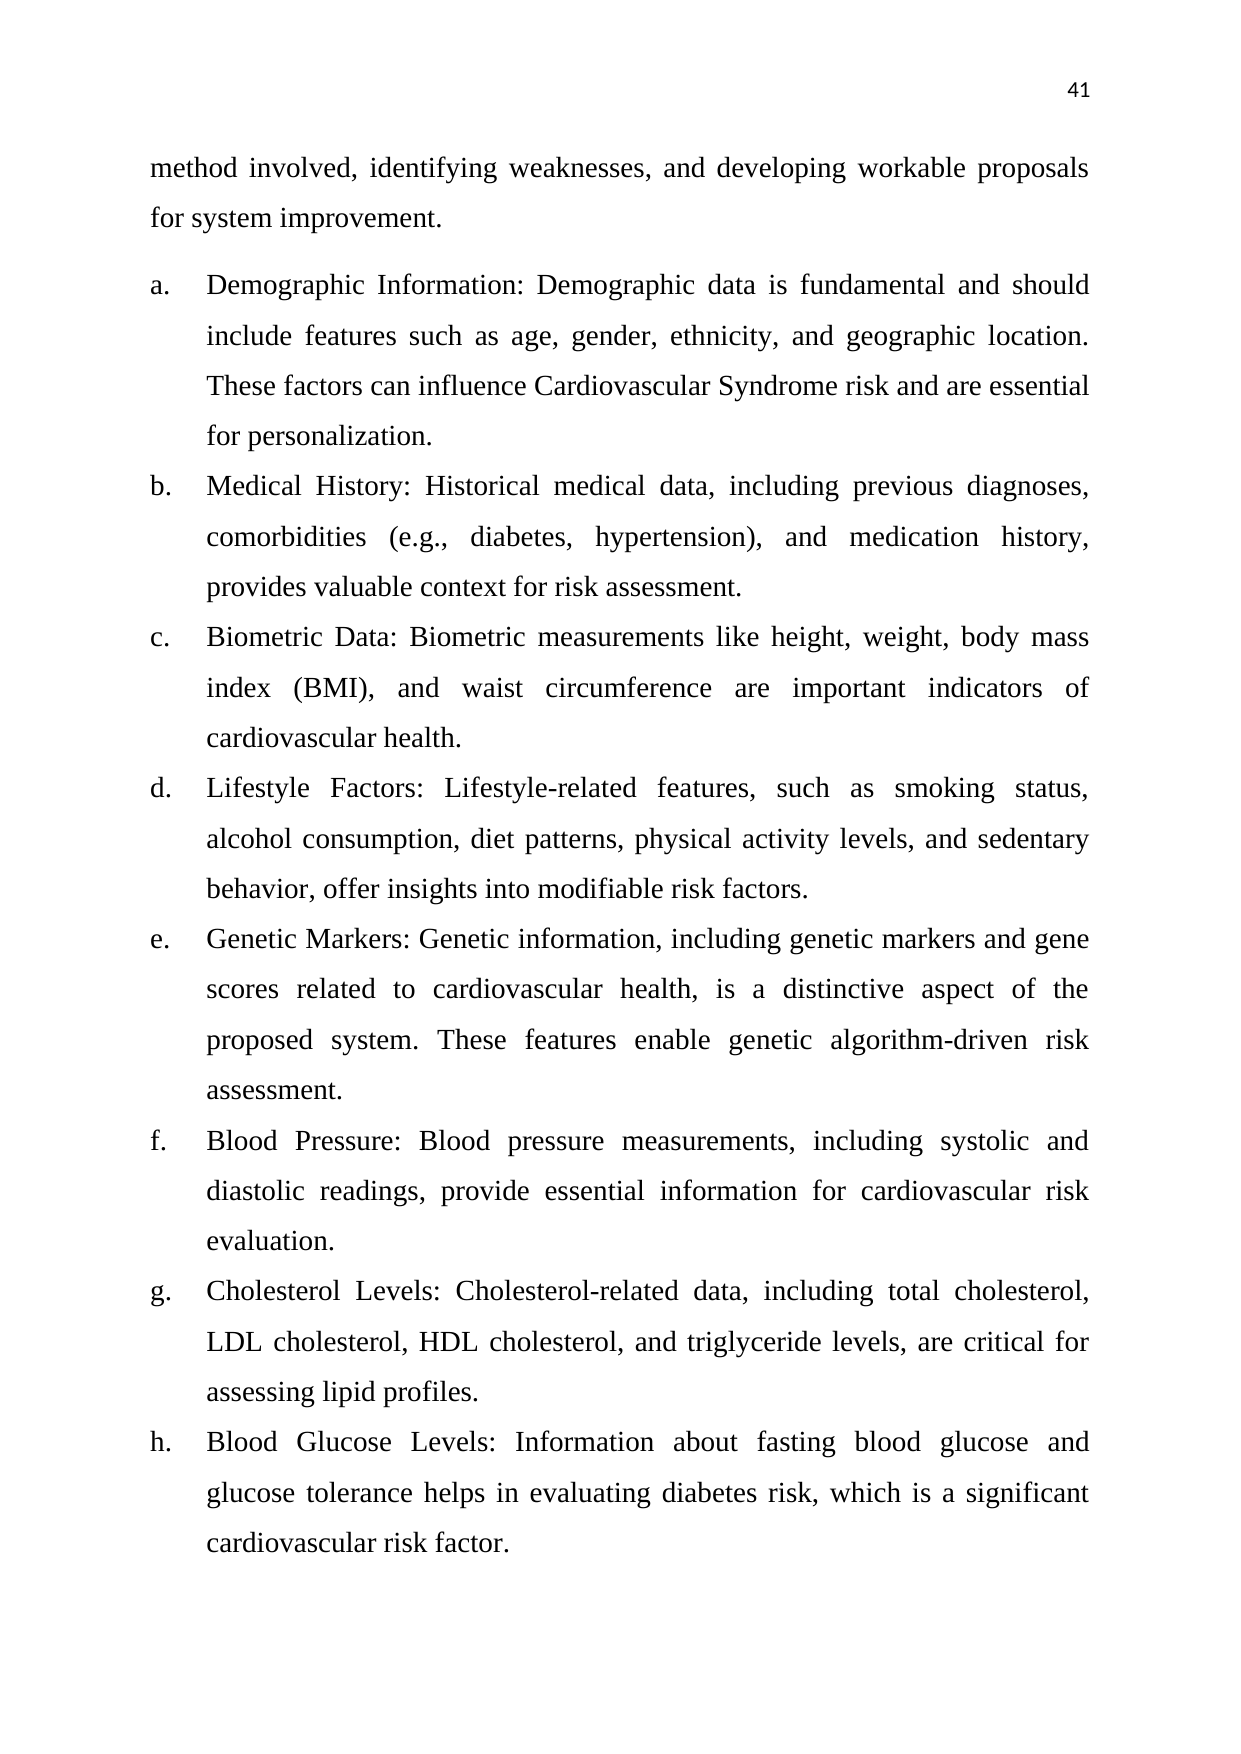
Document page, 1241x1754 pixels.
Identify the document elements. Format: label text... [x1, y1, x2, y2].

list Blood Glucose Levels: Information about fasting blood glucose and glucose tolerance helps in evaluating diabetes risk, which is a significant cardiovascular risk factor. [150, 1424, 1090, 1559]
list Cholesterol Levels: Cholesterol-related data, including total cholesterol, LDL cholesterol, HDL cholesterol, and triglyceride levels, are critical for assessing lipid profiles. [150, 1273, 1090, 1408]
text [150, 150, 1090, 234]
list Medical History: Historical medical data, including previous diagnoses, comorbidities (e.g., diabetes, hypertension), and medication history, provides valuable context for risk assessment. [150, 468, 1090, 603]
list Biometric Data: Biometric measurements like height, weight, body mass index (BMI), and waist circumference are important indicators of cardiovascular health. [150, 619, 1090, 754]
list Lifestyle Factors: Lifestyle-related features, such as smoking status, alcohol consumption, diet patterns, physical activity levels, and sedentary behavior, offer insights into modifiable risk factors. [150, 770, 1090, 904]
list Demographic Information: Demographic data is fundamental and should include features such as age, gender, ethnicity, and geographic location. These factors can influence Cardiovascular Syndrome risk and are essential for personalization. [150, 267, 1090, 452]
list Genetic Markers: Genetic information, including genetic markers and gene scores related to cardiovascular health, is a distinctive aspect of the proposed system. These features enable genetic algorithm-driven risk assessment. [150, 921, 1090, 1106]
list Blood Pressure: Blood pressure measurements, including systolic and diastolic readings, provide essential information for cardiovascular risk evaluation. [150, 1123, 1090, 1257]
